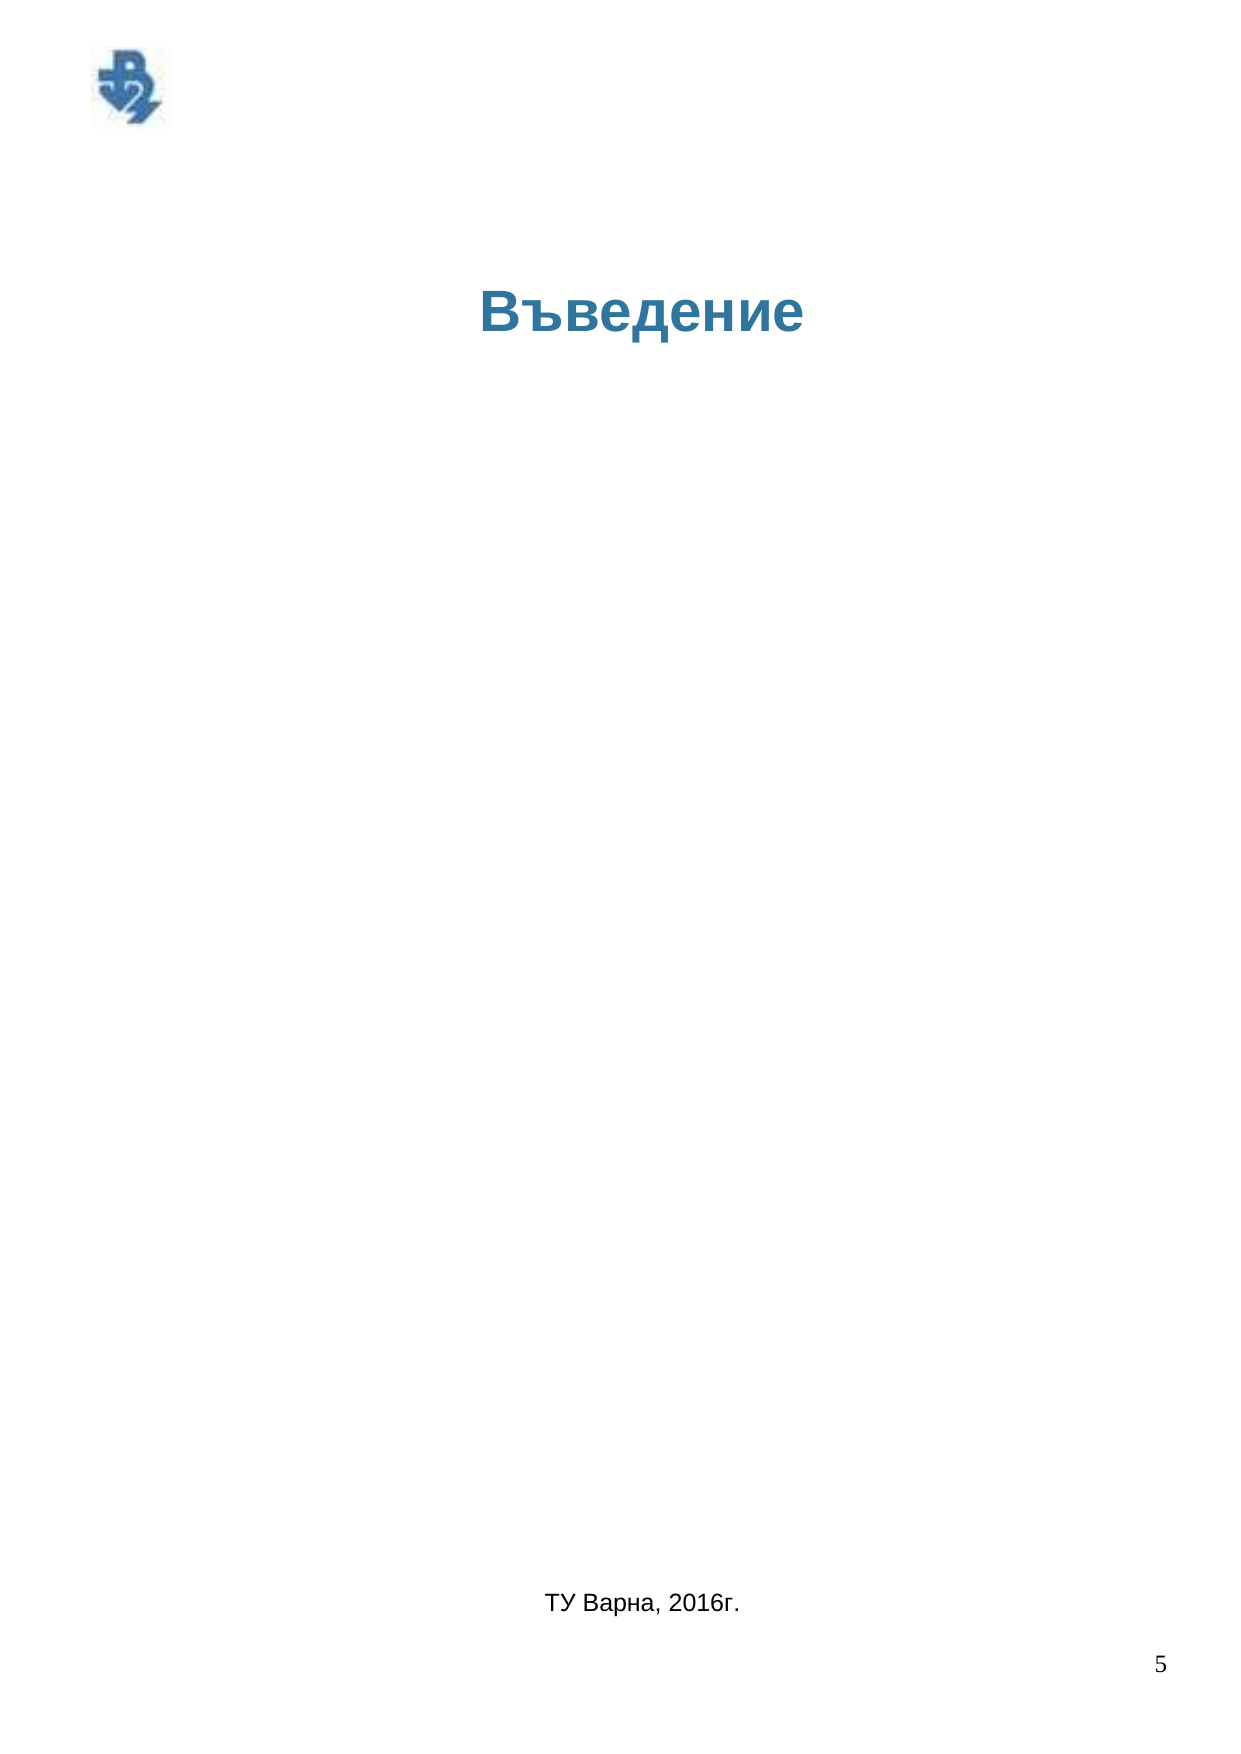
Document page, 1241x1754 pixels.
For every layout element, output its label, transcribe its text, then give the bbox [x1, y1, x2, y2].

text Въведение [118, 276, 805, 343]
picture [90, 47, 172, 129]
